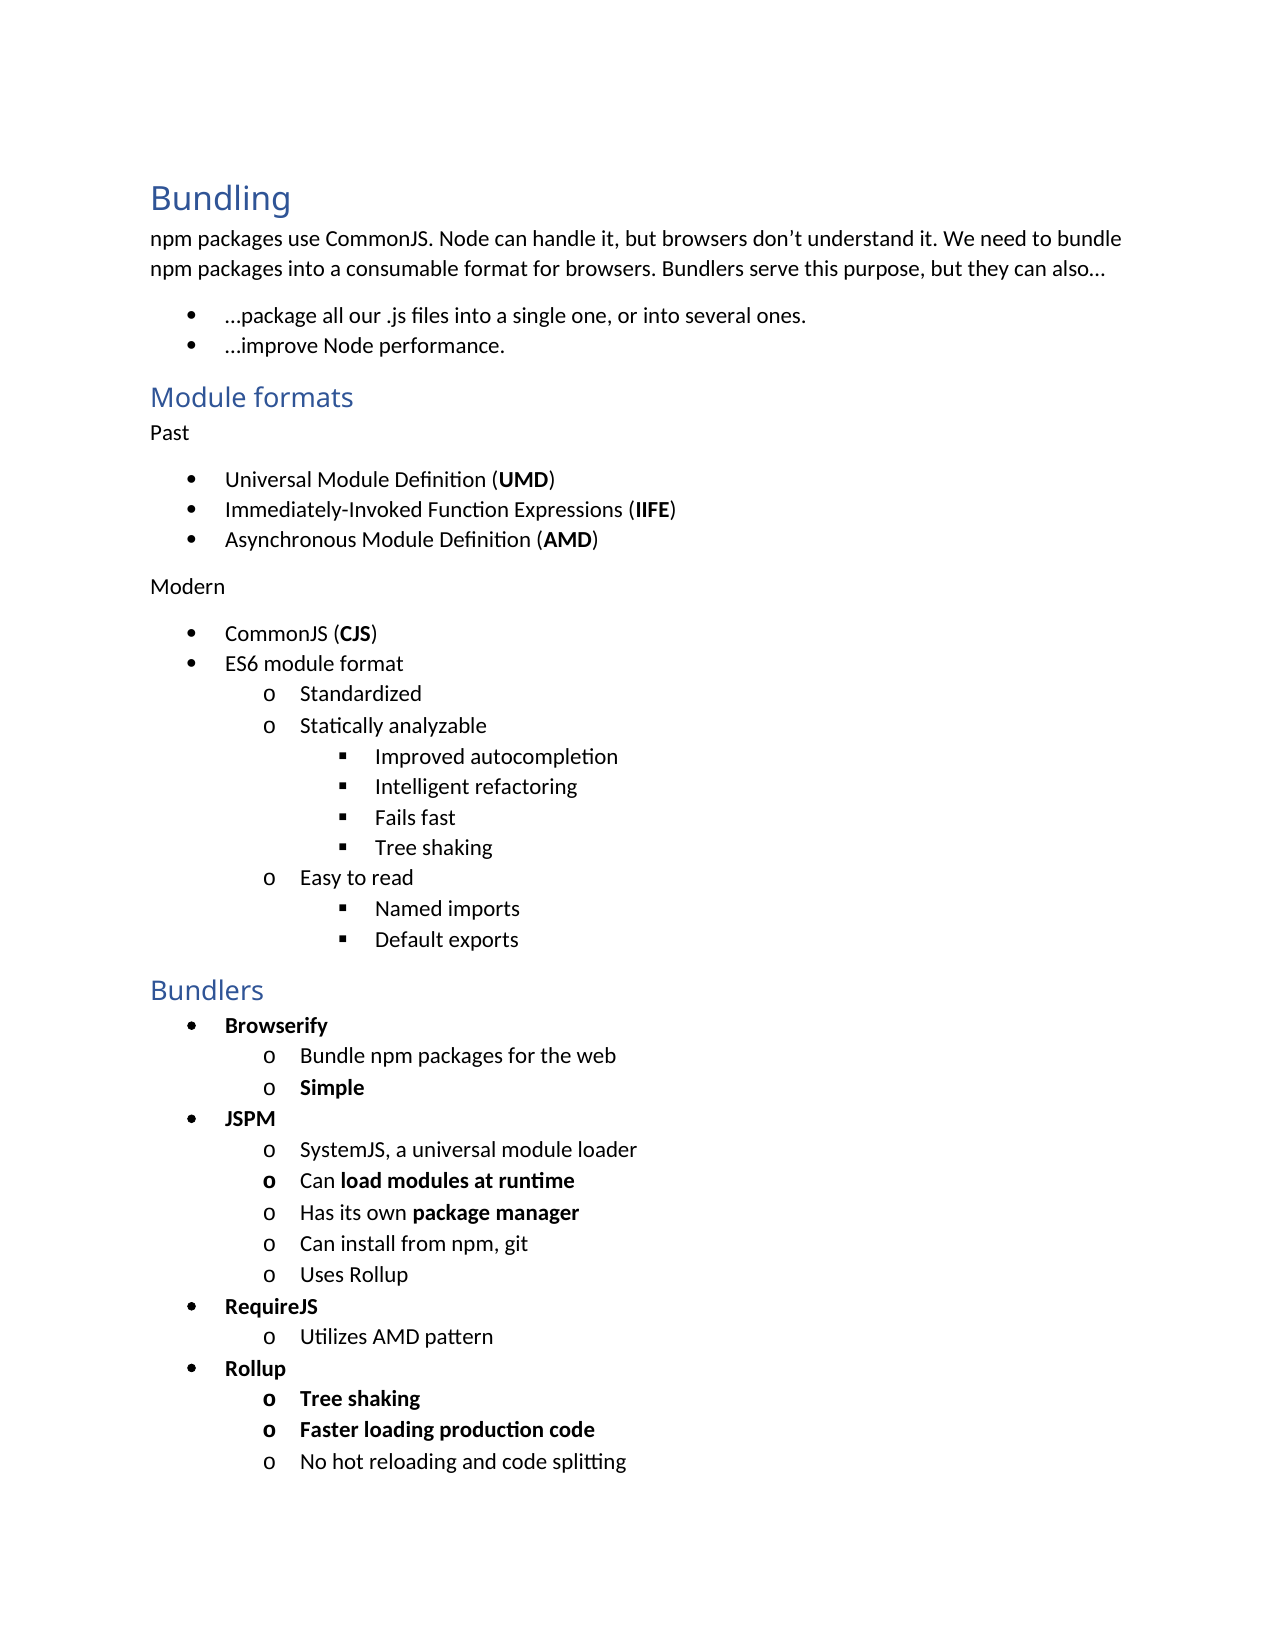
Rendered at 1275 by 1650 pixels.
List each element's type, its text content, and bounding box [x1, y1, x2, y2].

list Asynchronous Module Definition (AMD) [187, 525, 1125, 553]
list Immediately-Invoked Function Expressions (IIFE) [187, 495, 1125, 523]
list Browserify [187, 1011, 1125, 1039]
list SystemJS, a universal module loader [262, 1135, 1125, 1164]
text Modern [150, 572, 1125, 600]
list Universal Module Definition (UMD) [187, 465, 1125, 493]
subtitle Module formats [150, 378, 1125, 415]
subtitle Bundlers [150, 972, 1125, 1008]
list …package all our .js files into a single one, or into several ones. [187, 301, 1125, 329]
list Has its own package manager [262, 1198, 1125, 1227]
list Standardized [262, 679, 1125, 708]
list Intelligent refactoring [337, 772, 1125, 801]
list Improved autocompletion [337, 742, 1125, 770]
list Uses Rollup [262, 1261, 1125, 1290]
list Simple [262, 1073, 1125, 1102]
list …improve Node performance. [187, 331, 1125, 359]
text Past [150, 418, 1125, 446]
list Easy to read [262, 863, 1125, 892]
list Fails fast [337, 803, 1125, 831]
list Named imports [337, 894, 1125, 923]
list Default exports [337, 925, 1125, 953]
list Rollup [187, 1354, 1125, 1382]
list Tree shaking [262, 1384, 1125, 1413]
list No hot reloading and code splitting [262, 1447, 1125, 1476]
list RequireJS [187, 1292, 1125, 1320]
list Tree shaking [337, 833, 1125, 861]
text npm packages use CommonJS. Node can handle it, but browsers don’t understand it. We need to bundle npm packages into a consumable format for browsers. Bundlers serve this purpose, but they can also… [150, 224, 1125, 282]
list Can load modules at runtime [262, 1166, 1125, 1195]
list ES6 module format [187, 649, 1125, 677]
list Faster loading production code [262, 1415, 1125, 1444]
list Can install from npm, git [262, 1229, 1125, 1258]
list Statically analyzable [262, 711, 1125, 740]
list Utilizes AMD pattern [262, 1322, 1125, 1351]
list JSPM [187, 1104, 1125, 1133]
list Bundle npm packages for the web [262, 1042, 1125, 1071]
subtitle Bundling [150, 175, 1125, 220]
list CommonJS (CJS) [187, 619, 1125, 647]
